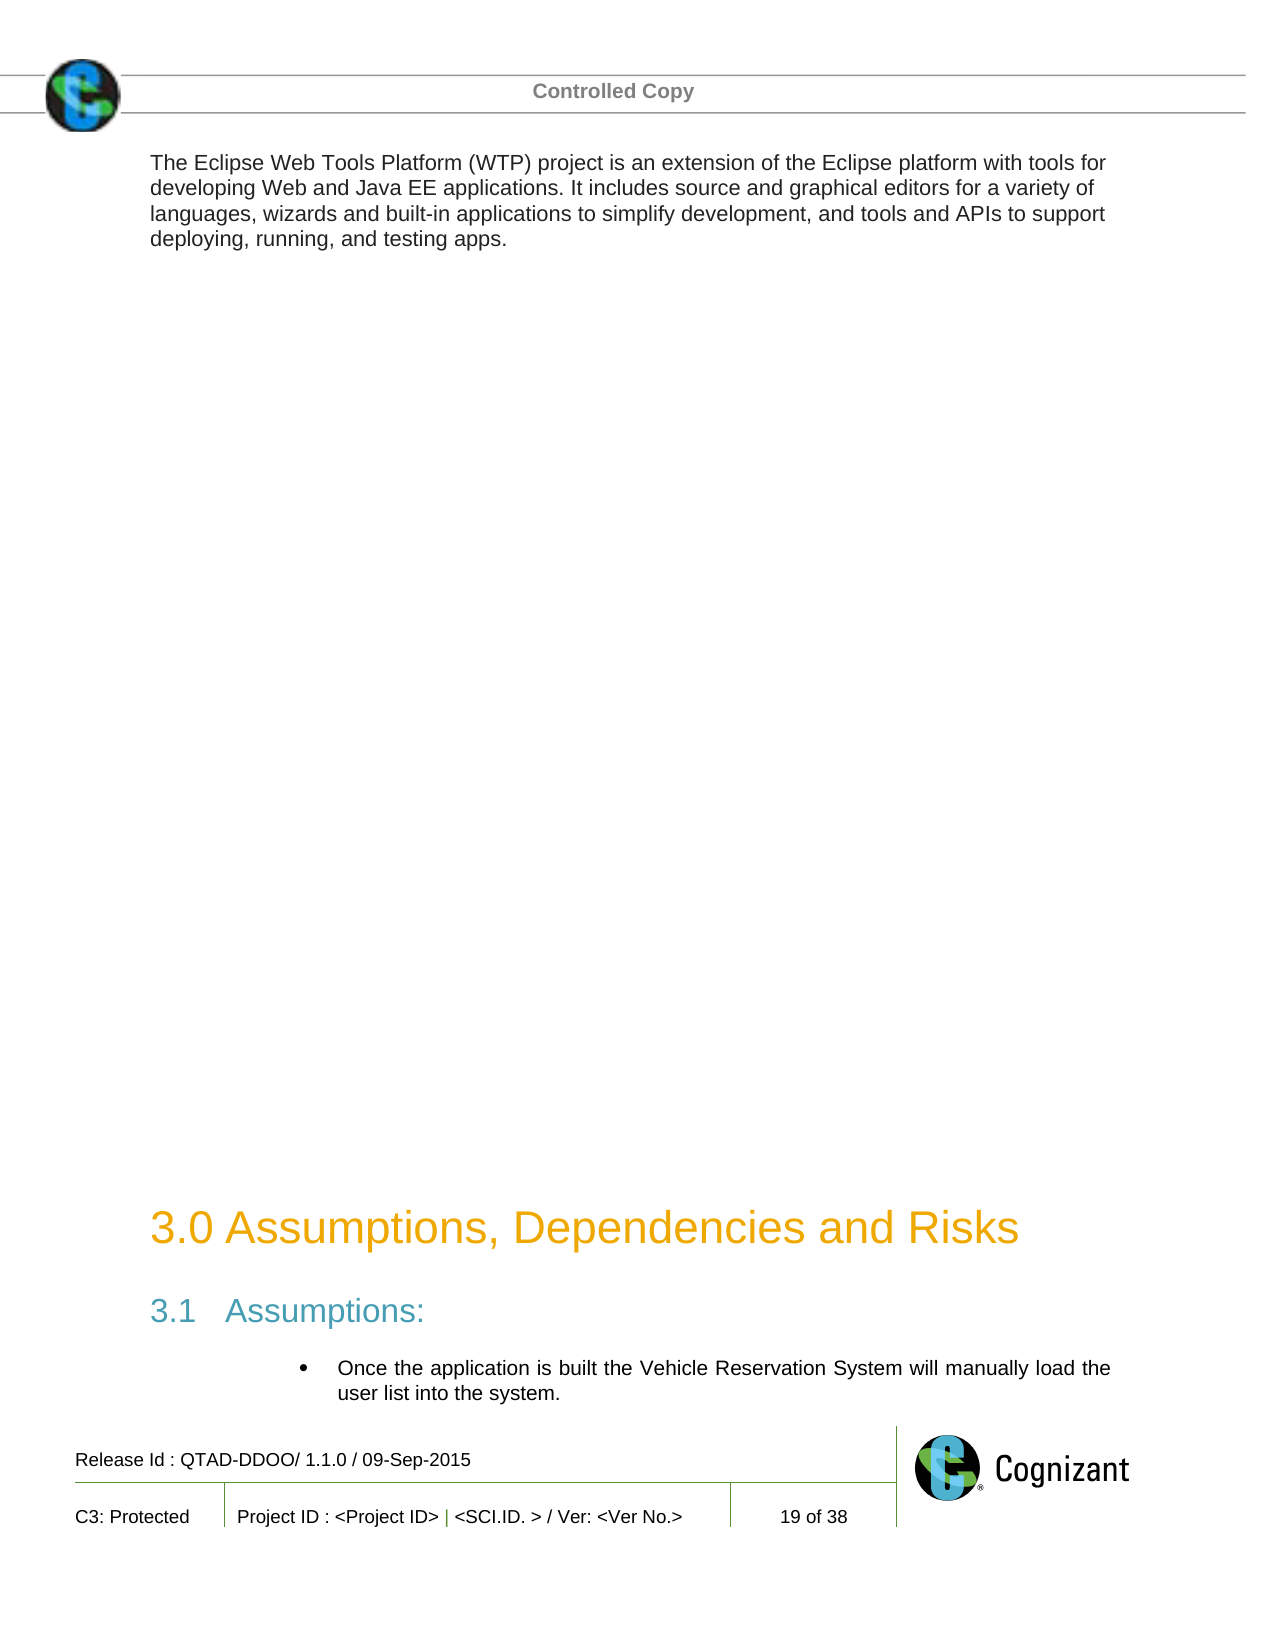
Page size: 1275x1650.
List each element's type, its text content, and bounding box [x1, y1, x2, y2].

picture [45, 59, 121, 132]
text The Eclipse Web Tools Platform (WTP) project is an extension of the Eclipse platform with tools for developing Web and Java EE applications. It includes source and graphical editors for a variety of languages, wizards and built-in applications to simplify development, and tools and APIs to support deploying, running, and testing apps. [508, 150, 1113, 251]
subtitle Assumptions, Dependencies and Risks [150, 1201, 1113, 1253]
list Once the application is built the Vehicle Reservation System will manually load the user list into the system. [300, 1354, 1113, 1404]
subtitle Assumptions: [150, 1291, 1125, 1329]
picture [897, 1425, 1142, 1516]
